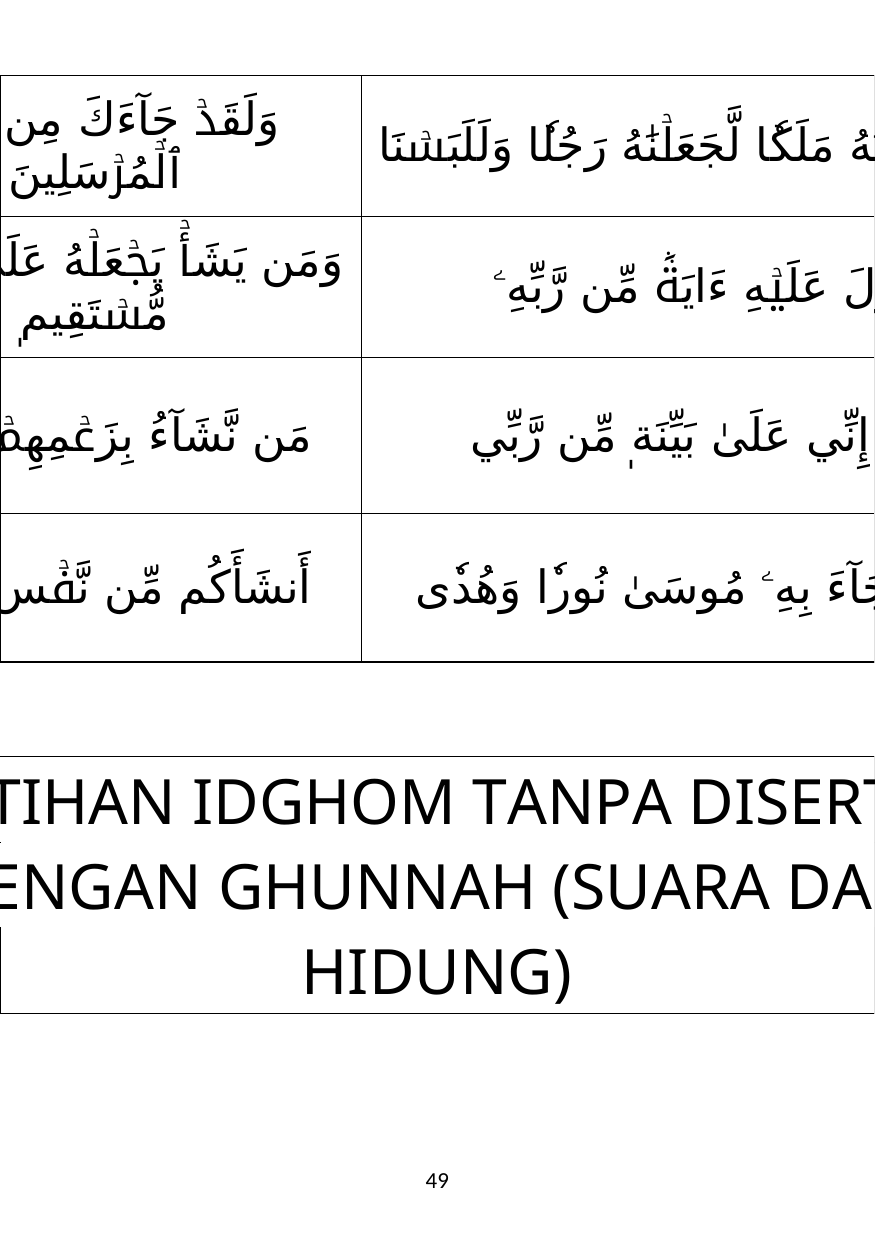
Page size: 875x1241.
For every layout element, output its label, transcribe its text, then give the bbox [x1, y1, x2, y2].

table_cell قُلۡ إِنِّي عَلَىٰ بَيِّنَةٖ مِّن رَّبِّي [362, 358, 874, 512]
table_cell وَمَن يَشَأۡ يَجۡعَلۡهُ عَلَىٰ صِرَٰطٖ مُّسۡتَقِيمٖ [1, 217, 361, 357]
table_cell مَن نَّشَآءُ بِزَعۡمِهِمۡ وَأَنۡعَٰمٌ [1, 358, 361, 512]
table_cell وَلَقَدۡ جَآءَكَ مِن نَّبَإِيۡ ٱلۡمُرۡسَلِينَ [1, 76, 361, 216]
table_cell ٱلَّذِي جَآءَ بِهِۦ مُوسَىٰ نُورٗا وَهُدٗى [362, 514, 874, 661]
table_cell أَنشَأَكُم مِّن نَّفۡسٖ وَٰحِدَةٖ [1, 514, 361, 661]
table_header LATIHAN IDGHOM TANPA DISERTAI DENGAN GHUNNAH (SUARA DARI HIDUNG) [1, 927, 874, 1013]
table_cell نُزِّلَ عَلَيۡهِ ءَايَةٞ مِّن رَّبِّهِۦ [362, 217, 874, 357]
table_cell وَلَوۡ جَعَلۡنَٰهُ مَلَكٗا لَّجَعَلۡنَٰهُ رَجُلٗا وَلَلَبَسۡنَا [362, 76, 874, 216]
